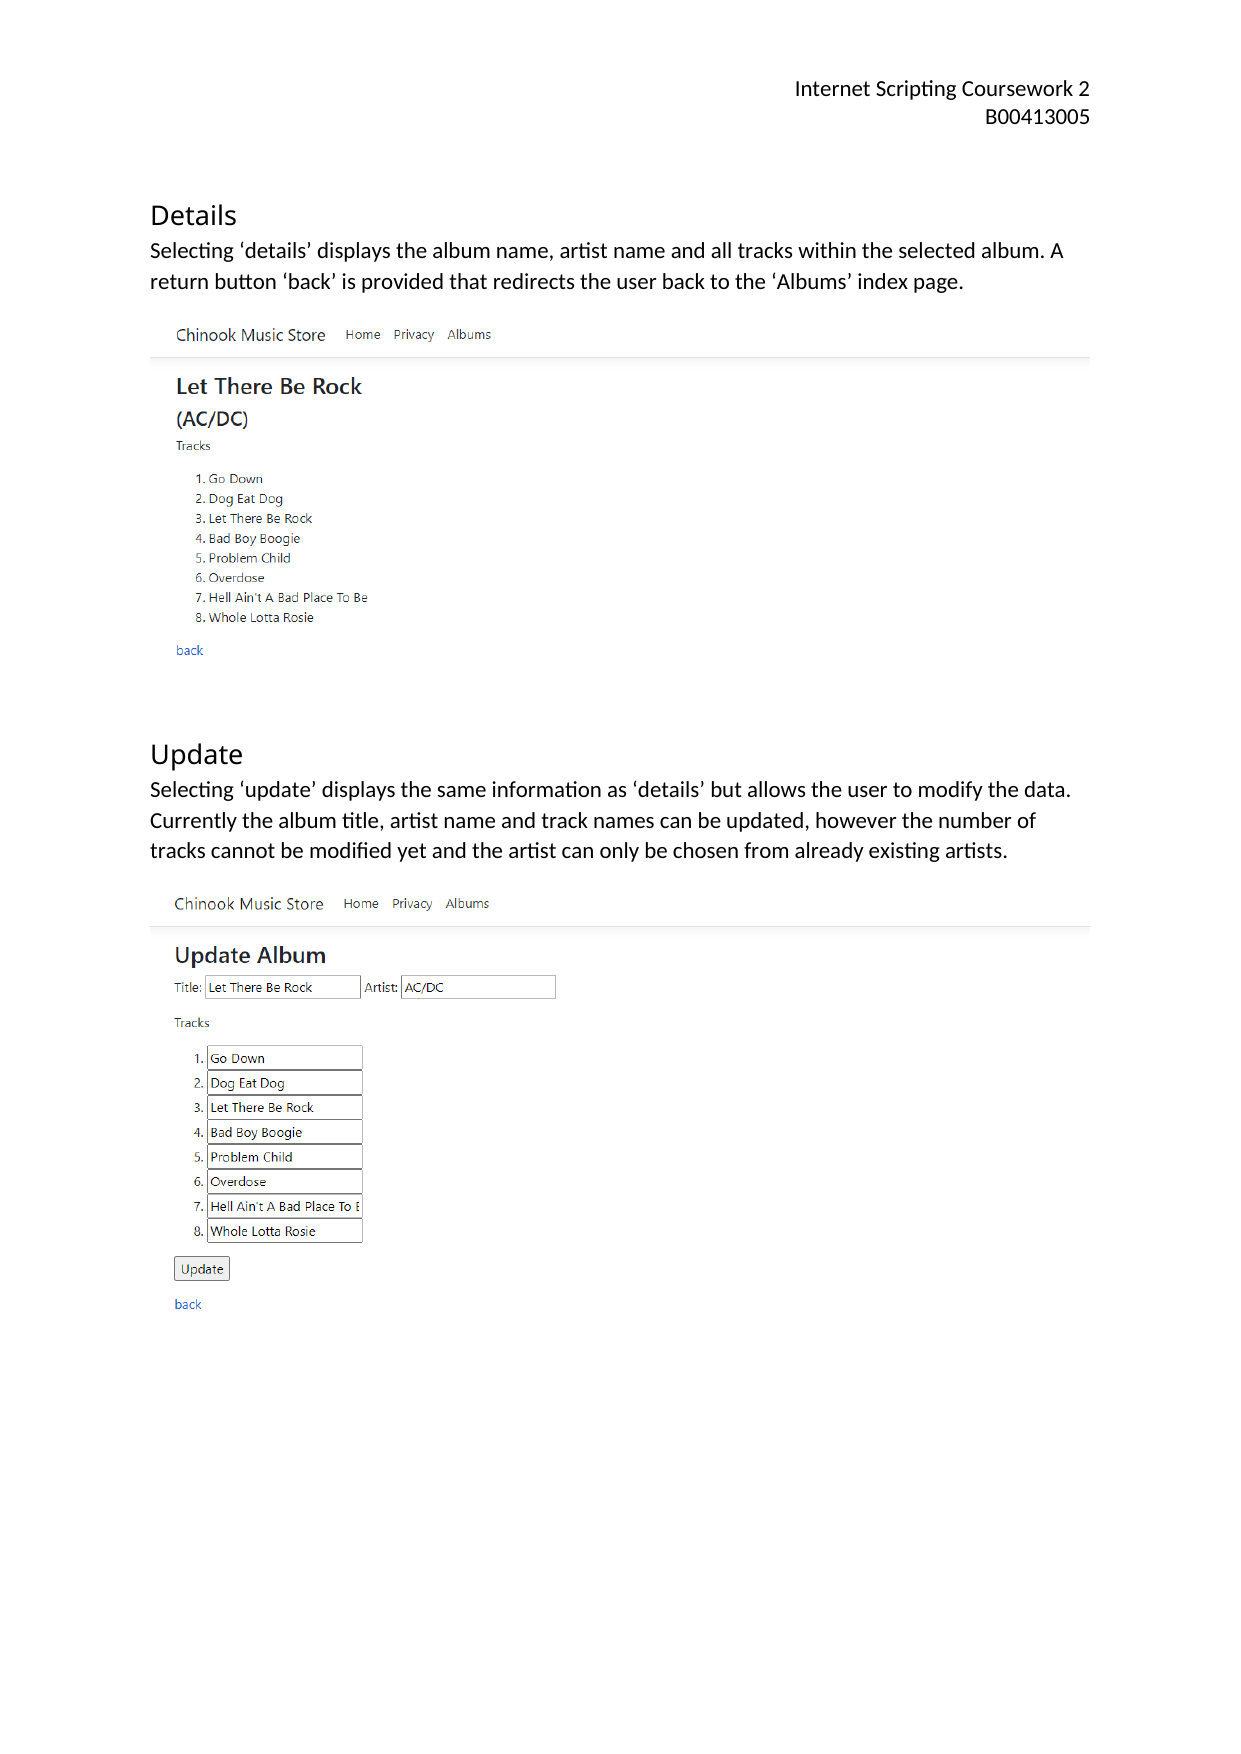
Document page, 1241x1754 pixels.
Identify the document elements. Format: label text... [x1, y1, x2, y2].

subtitle Details [150, 197, 1090, 234]
picture [150, 882, 1091, 1320]
picture [150, 313, 1091, 671]
text Selecting ‘update’ displays the same information as ‘details’ but allows the user to modify the data. Currently the album title, artist name and track names can be updated, however the number of tracks cannot be modified yet and the artist can only be chosen from already existing artists. [150, 776, 1090, 864]
text Selecting ‘details’ displays the album name, artist name and all tracks within the selected album. A return button ‘back’ is provided that redirects the user back to the ‘Albums’ index page. [150, 237, 1090, 295]
subtitle Update [150, 736, 1090, 773]
